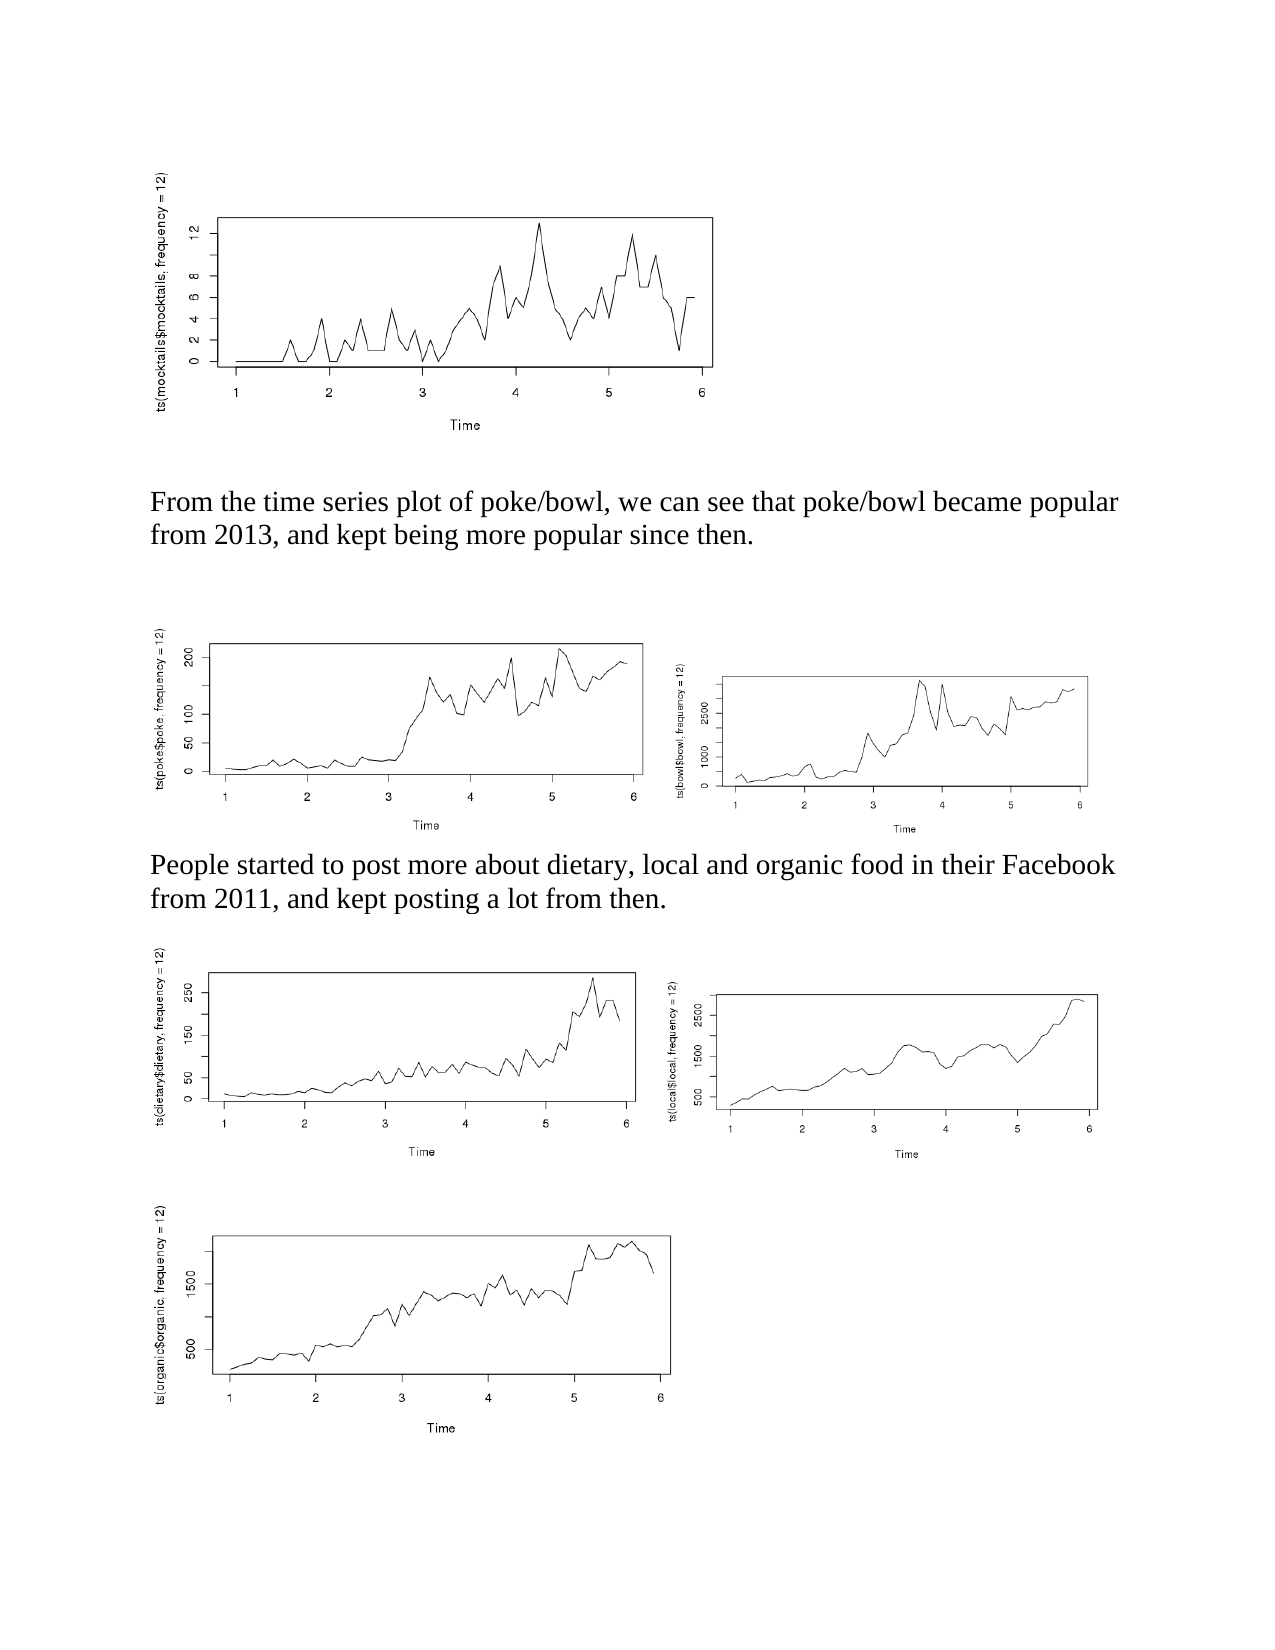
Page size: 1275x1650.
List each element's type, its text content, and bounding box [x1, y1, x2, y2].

text People started to post more about dietary, local and organic food in their Facebook from 2011, and kept posting a lot from then. [150, 847, 1125, 914]
picture [150, 914, 1123, 1452]
picture [150, 584, 1113, 848]
text From the time series plot of poke/bowl, we can see that poke/bowl became popular from 2013, and kept being more popular since then. [150, 484, 1125, 551]
picture [150, 150, 747, 451]
